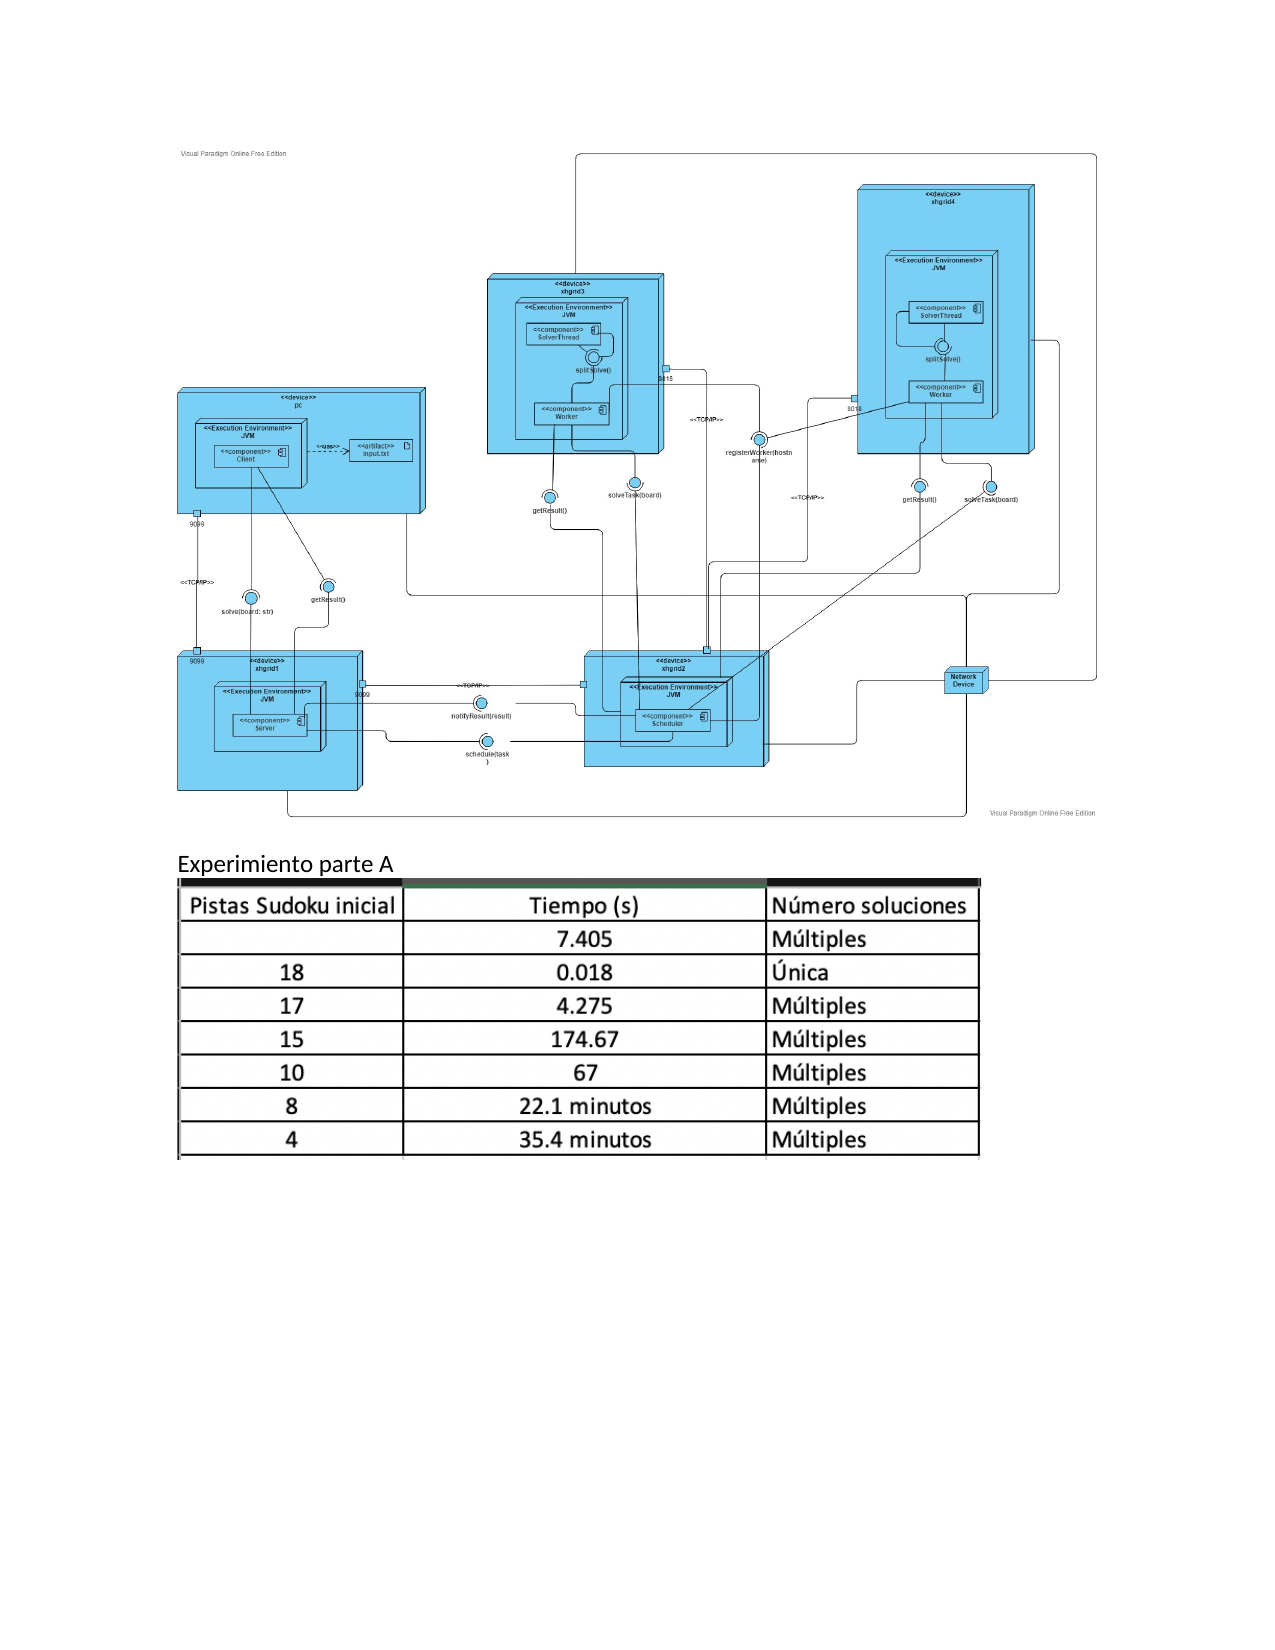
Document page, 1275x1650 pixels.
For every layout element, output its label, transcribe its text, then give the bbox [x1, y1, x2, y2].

picture [177, 147, 1098, 818]
text Experimiento parte A [177, 848, 1098, 878]
picture [177, 878, 982, 1160]
